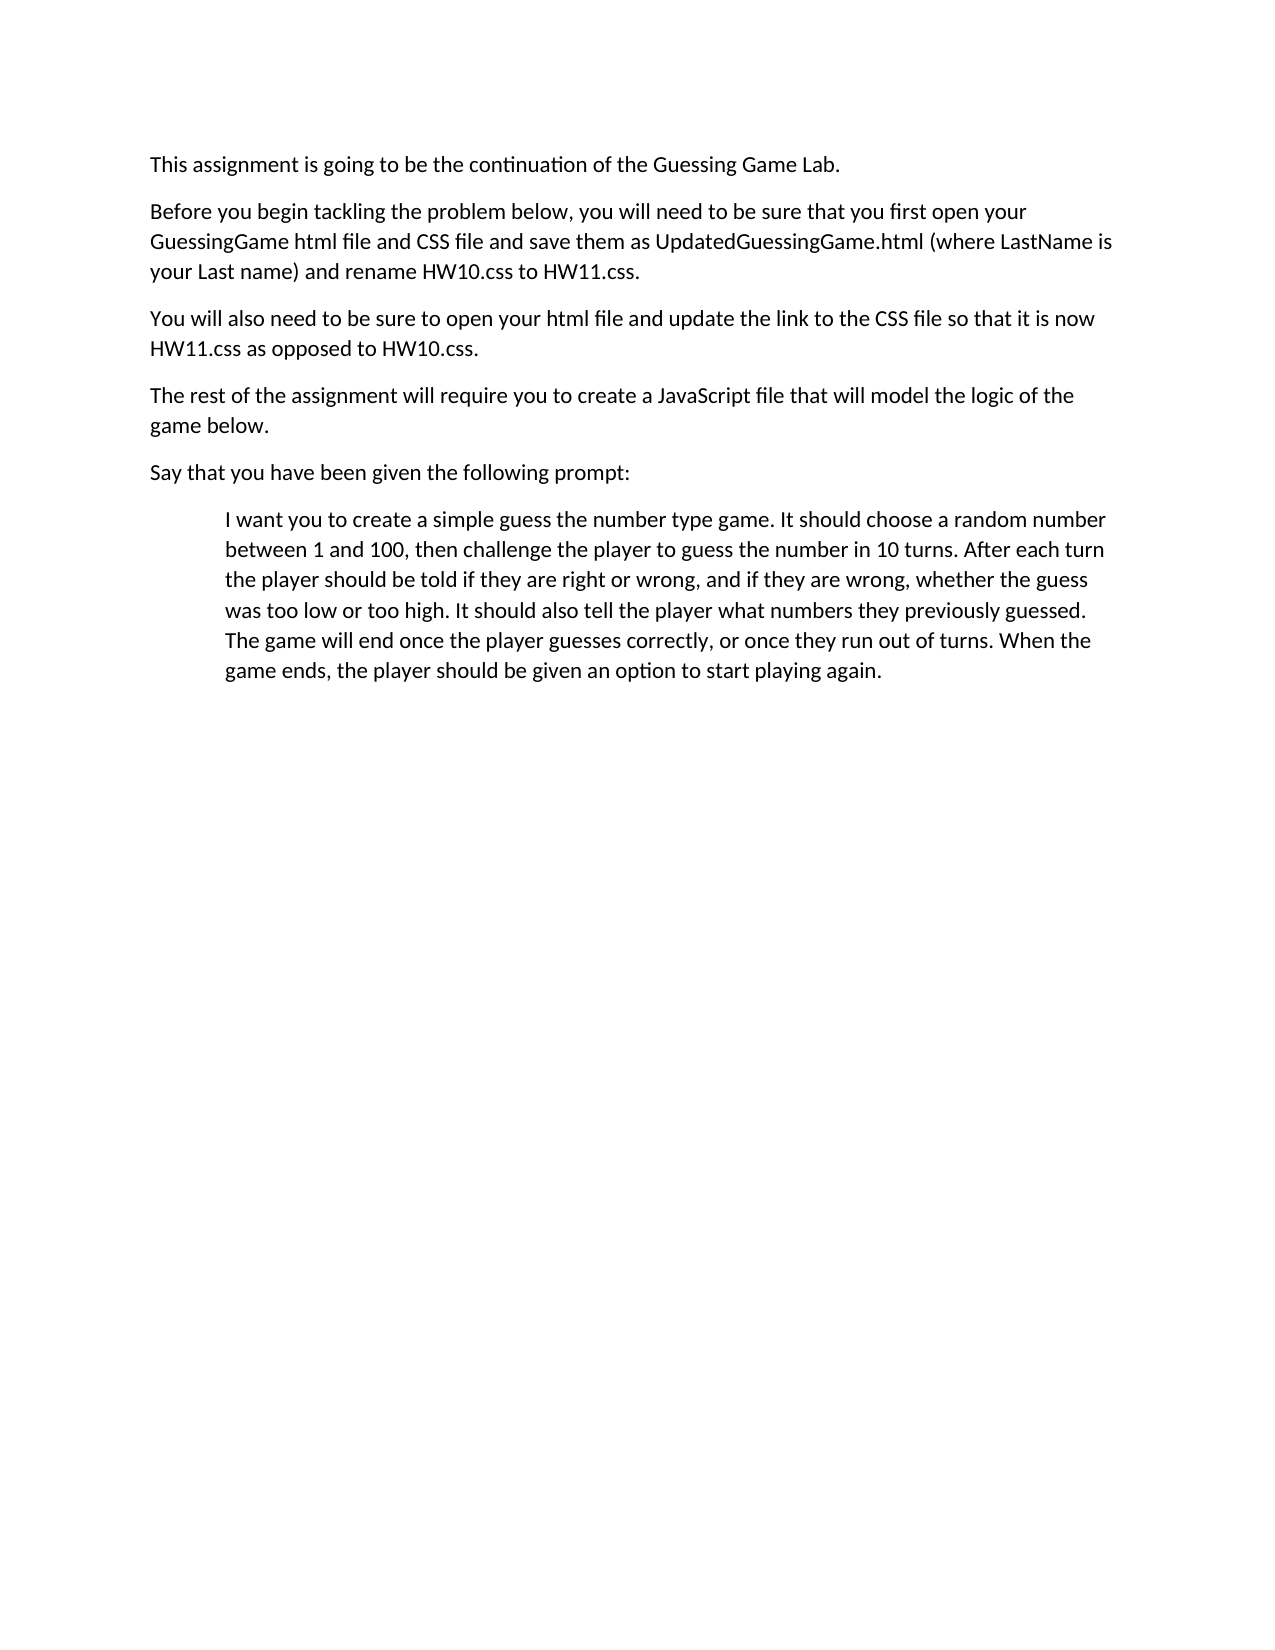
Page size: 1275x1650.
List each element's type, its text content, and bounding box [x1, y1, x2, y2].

text The rest of the assignment will require you to create a JavaScript file that will model the logic of the game below. [150, 381, 1125, 439]
text I want you to create a simple guess the number type game. It should choose a random number between 1 and 100, then challenge the player to guess the number in 10 turns. After each turn the player should be told if they are right or wrong, and if they are wrong, whether the guess was too low or too high. It should also tell the player what numbers they previously guessed. The game will end once the player guesses correctly, or once they run out of turns. When the game ends, the player should be given an option to start playing again. [225, 505, 1125, 684]
text You will also need to be sure to open your html file and update the link to the CSS file so that it is now HW11.css as opposed to HW10.css. [150, 304, 1125, 362]
text Say that you have been given the following prompt: [150, 458, 1125, 486]
text This assignment is going to be the continuation of the Guessing Game Lab. [150, 150, 1125, 178]
text Before you begin tackling the problem below, you will need to be sure that you first open your GuessingGame html file and CSS file and save them as UpdatedGuessingGame.html (where LastName is your Last name) and rename HW10.css to HW11.css. [150, 197, 1125, 285]
